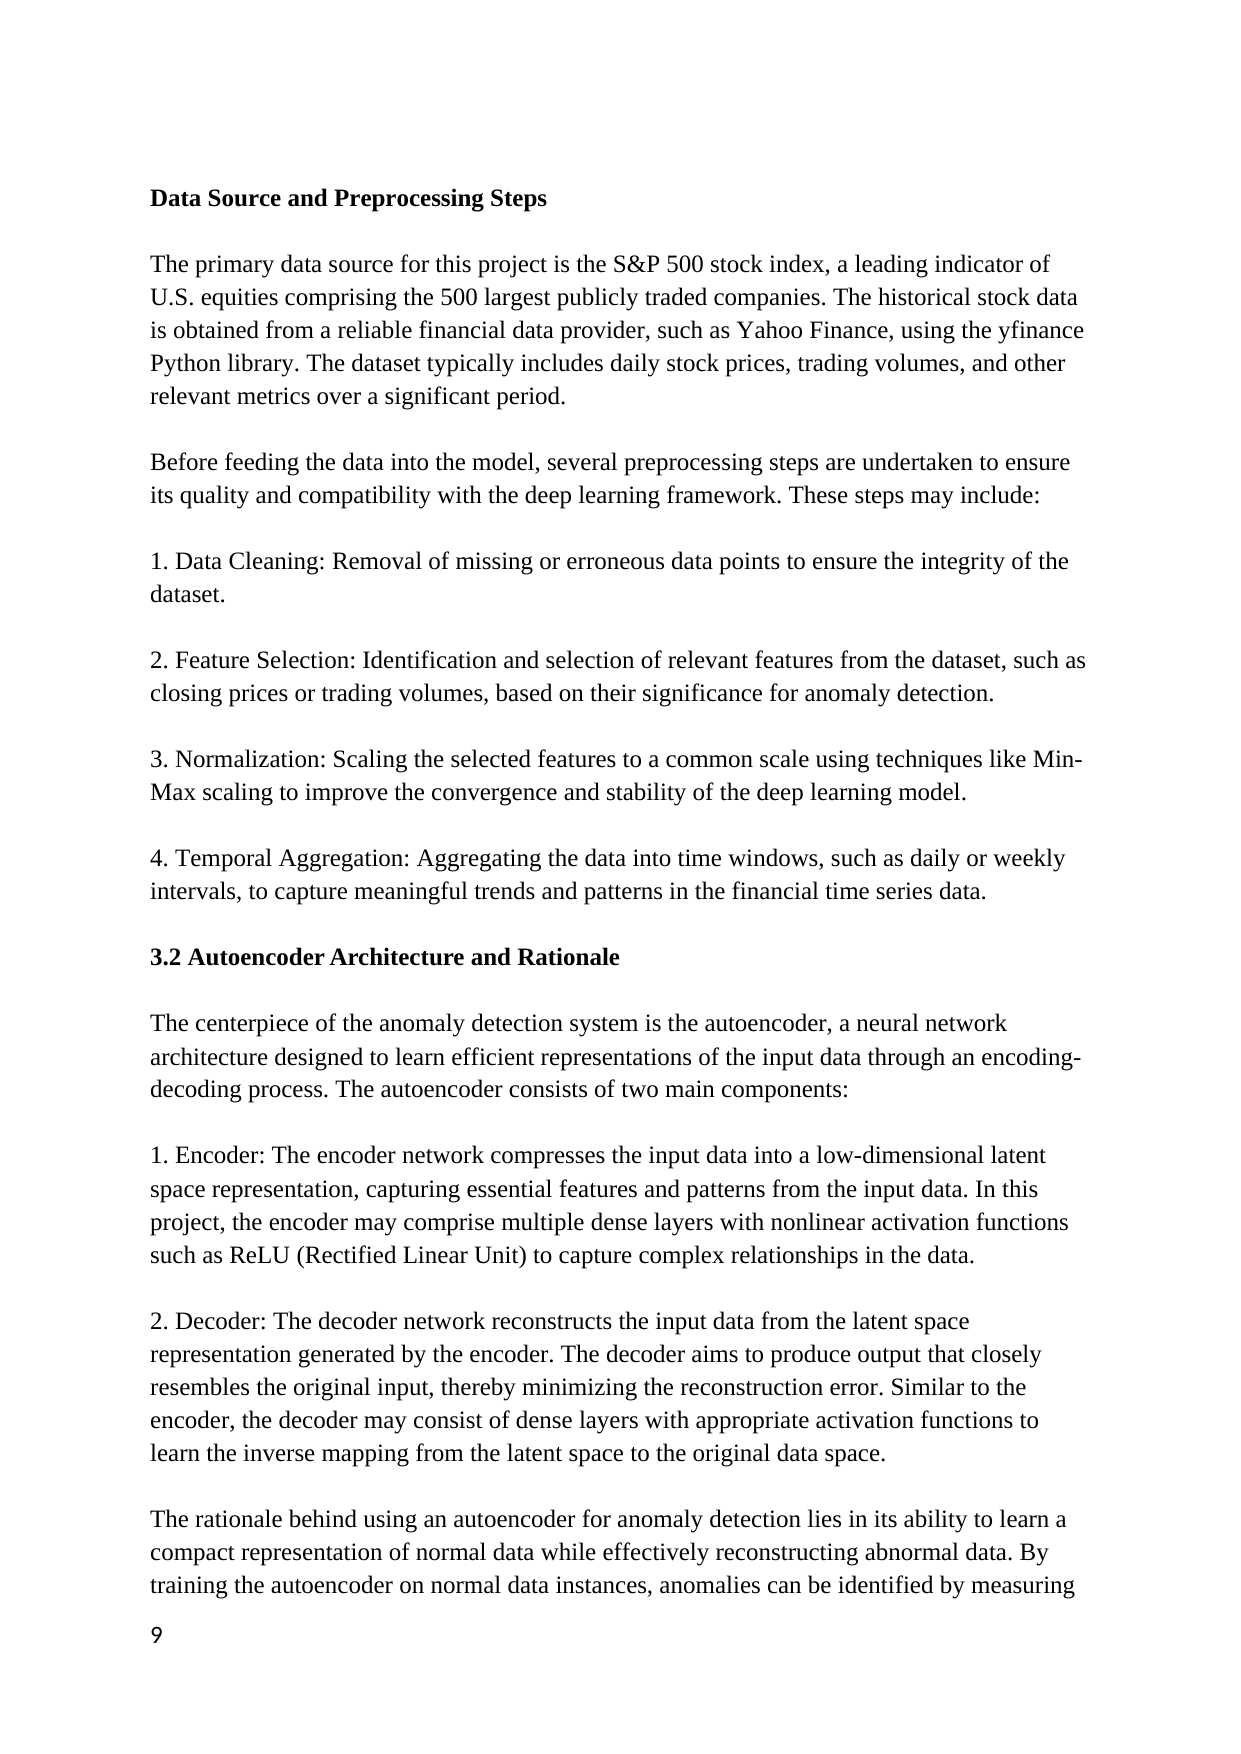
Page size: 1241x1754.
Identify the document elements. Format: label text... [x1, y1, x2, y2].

text 2. Decoder: The decoder network reconstructs the input data from the latent space representation generated by the encoder. The decoder aims to produce output that closely resembles the original input, thereby minimizing the reconstruction error. Similar to the encoder, the decoder may consist of dense layers with appropriate activation functions to learn the inverse mapping from the latent space to the original data space. [150, 1306, 1090, 1467]
text 4. Temporal Aggregation: Aggregating the data into time windows, such as daily or weekly intervals, to capture meaningful trends and patterns in the financial time series data. [150, 843, 1090, 905]
text The primary data source for this project is the S&P 500 stock index, a leading indicator of U.S. equities comprising the 500 largest publicly traded companies. The historical stock data is obtained from a reliable financial data provider, such as Yahoo Finance, using the yfinance Python library. The dataset typically includes daily stock prices, trading volumes, and other relevant metrics over a significant period. [150, 249, 1090, 410]
text 1. Data Cleaning: Removal of missing or erroneous data points to ensure the integrity of the dataset. [150, 546, 1090, 608]
list Autoencoder Architecture and Rationale [150, 942, 1090, 971]
text 2. Feature Selection: Identification and selection of relevant features from the dataset, such as closing prices or trading volumes, based on their significance for anomaly detection. [150, 645, 1090, 707]
text 1. Encoder: The encoder network compresses the input data into a low-dimensional latent space representation, capturing essential features and patterns from the input data. In this project, the encoder may comprise multiple dense layers with nonlinear activation functions such as ReLU (Rectified Linear Unit) to capture complex relationships in the data. [150, 1141, 1090, 1268]
text The centerpiece of the anomaly detection system is the autoencoder, a neural network architecture designed to learn efficient representations of the input data through an encoding-decoding process. The autoencoder consists of two main components: [150, 1008, 1090, 1103]
text Before feeding the data into the model, several preprocessing steps are undertaken to ensure its quality and compatibility with the deep learning framework. These steps may include: [150, 447, 1090, 509]
text Data Source and Preprocessing Steps [150, 183, 1090, 212]
text 3. Normalization: Scaling the selected features to a common scale using techniques like Min-Max scaling to improve the convergence and stability of the deep learning model. [150, 744, 1090, 806]
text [150, 1504, 1090, 1599]
